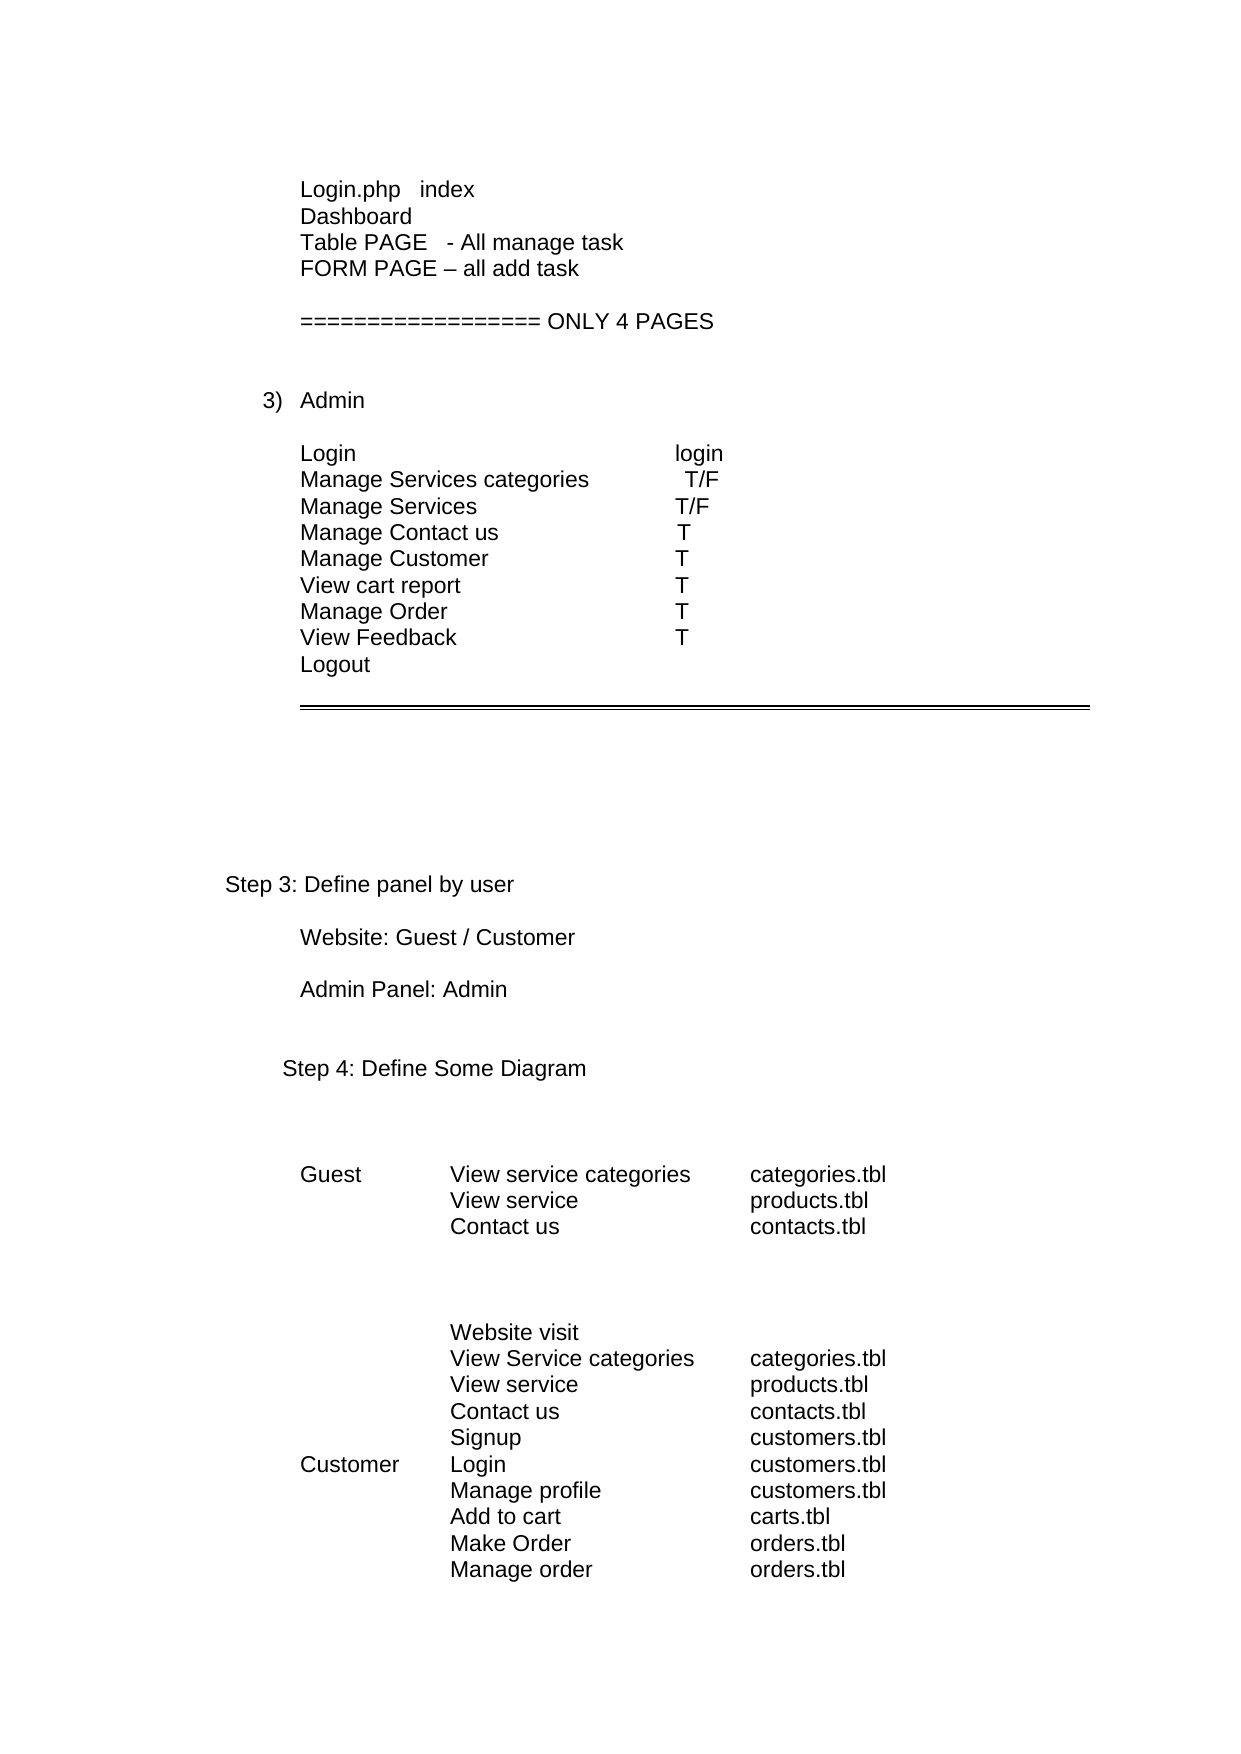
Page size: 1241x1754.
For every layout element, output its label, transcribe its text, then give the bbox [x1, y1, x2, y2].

list Manage Contact us T [300, 519, 1090, 545]
text Step 3: Define panel by user [225, 871, 1090, 897]
list Guest View service categories categories.tbl [300, 1161, 1090, 1187]
list Contact us contacts.tbl [375, 1213, 1090, 1240]
list Login.php index [300, 176, 1090, 203]
list Manage Services T/F [300, 493, 1090, 519]
list Manage Order T [300, 598, 1090, 624]
list Logout [300, 651, 1090, 677]
list Admin [262, 387, 1090, 413]
list ================== ONLY 4 PAGES [300, 308, 1090, 334]
list View Feedback T [300, 624, 1090, 651]
list Manage Services categories T/F [300, 466, 1090, 493]
list Table PAGE - All manage task [300, 229, 1090, 255]
list Manage order orders.tbl [375, 1556, 1090, 1582]
list Login login [300, 440, 1090, 466]
list Website visit [375, 1319, 1090, 1345]
list Manage Customer T [300, 545, 1090, 572]
list View cart report T [300, 572, 1090, 598]
list View service products.tbl [375, 1371, 1090, 1398]
text Admin Panel: Admin [300, 976, 1090, 1002]
text Website: Guest / Customer [300, 923, 1090, 950]
list Signup customers.tbl [375, 1424, 1090, 1451]
list Contact us contacts.tbl [375, 1398, 1090, 1424]
list Customer Login customers.tbl [300, 1451, 1090, 1477]
list FORM PAGE – all add task [300, 255, 1090, 282]
list View service products.tbl [375, 1187, 1090, 1213]
list Manage profile customers.tbl [375, 1477, 1090, 1503]
list Dashboard [300, 203, 1090, 229]
text Step 4: Define Some Diagram [225, 1055, 1090, 1082]
list Make Order orders.tbl [375, 1529, 1090, 1556]
list View Service categories categories.tbl [375, 1345, 1090, 1371]
list Add to cart carts.tbl [375, 1503, 1090, 1529]
